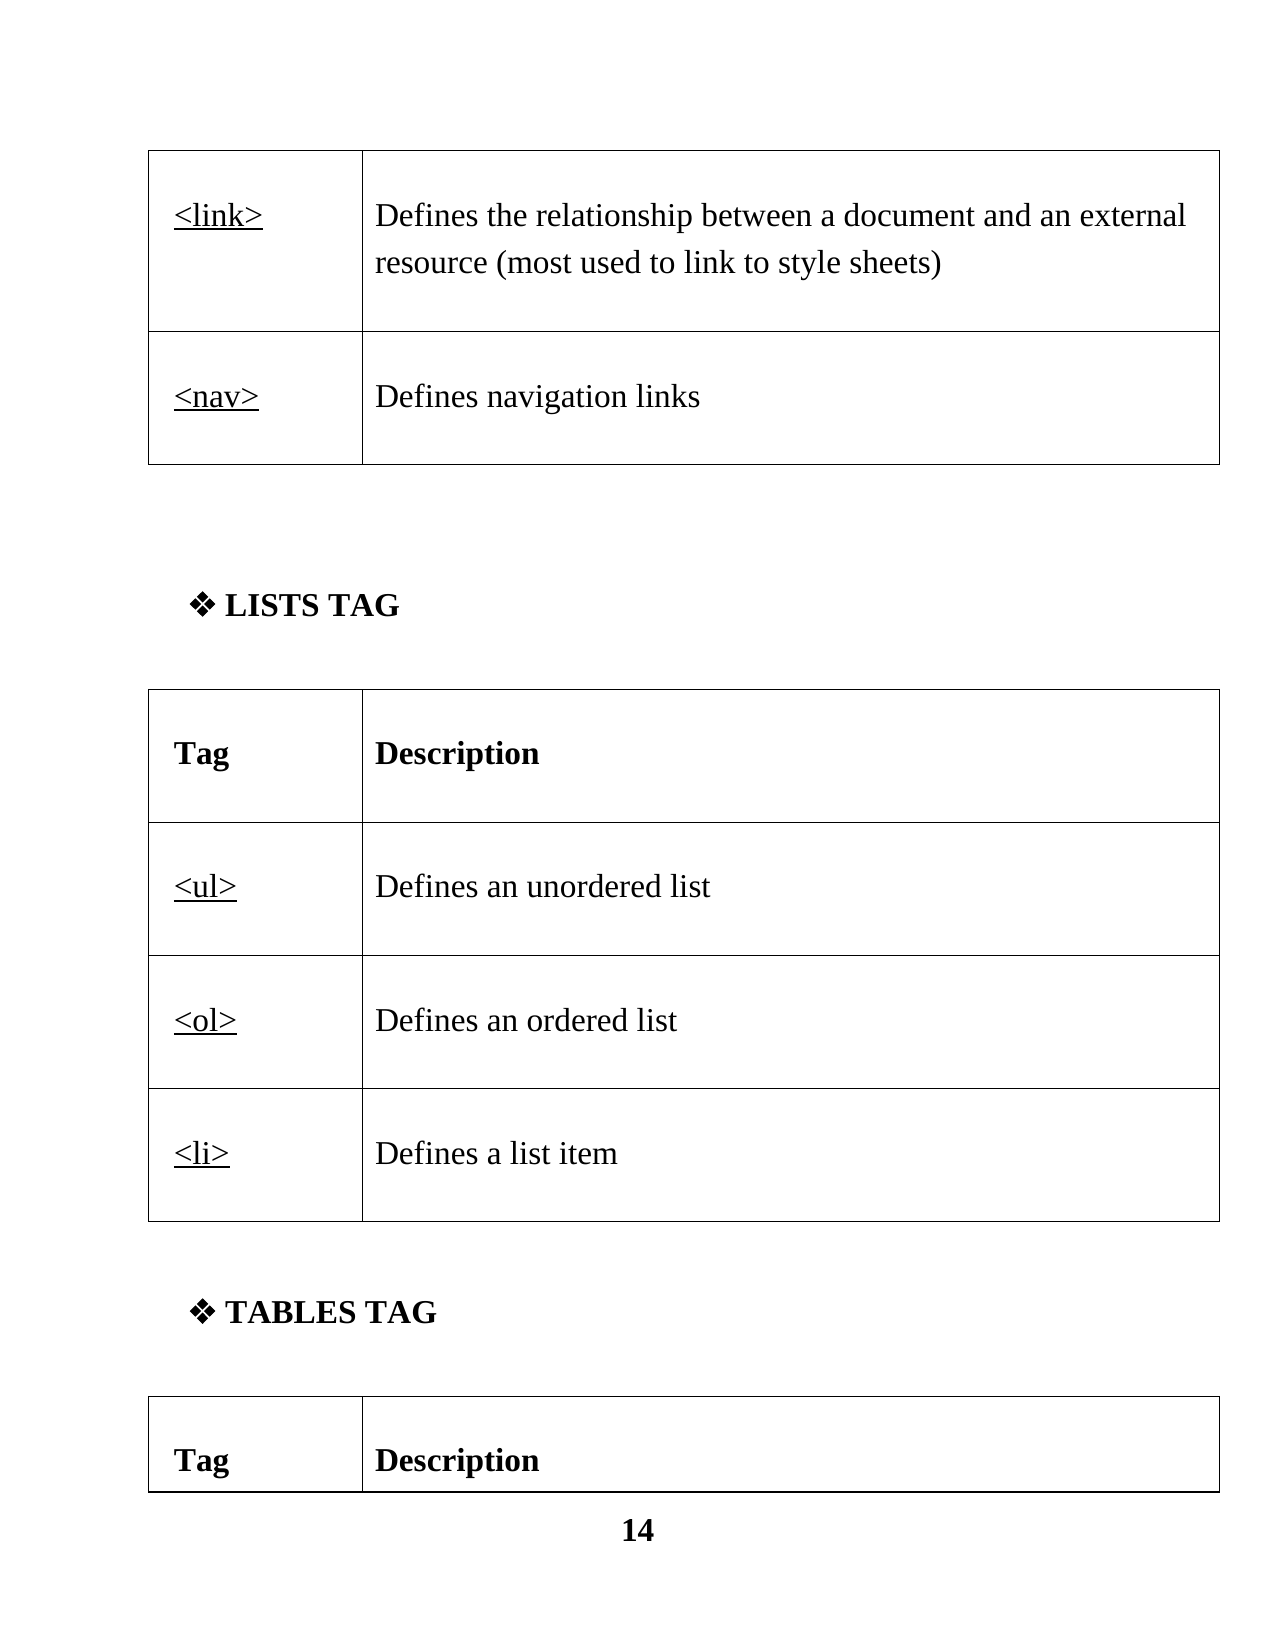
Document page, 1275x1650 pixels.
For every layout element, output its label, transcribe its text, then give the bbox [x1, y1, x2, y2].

table_cell <nav> [149, 332, 362, 464]
table_cell Defines the relationship between a document and an external resource (most used to link to style sheets) [363, 151, 1219, 331]
table_cell Defines a list item [363, 1089, 1219, 1221]
table_cell <ul> [149, 823, 362, 955]
table_header Description [363, 1397, 1219, 1491]
table_cell Defines navigation links [363, 332, 1219, 464]
subtitle TABLES TAG [187, 1292, 1125, 1330]
table_header Description [363, 690, 1219, 822]
table_cell <link> [149, 151, 362, 331]
table_cell <ol> [149, 956, 362, 1088]
table_header Tag [149, 690, 362, 822]
table_cell <li> [149, 1089, 362, 1221]
table_cell Defines an unordered list [363, 823, 1219, 955]
table_header Tag [149, 1397, 362, 1491]
subtitle LISTS TAG [187, 585, 1125, 623]
table_cell Defines an ordered list [363, 956, 1219, 1088]
